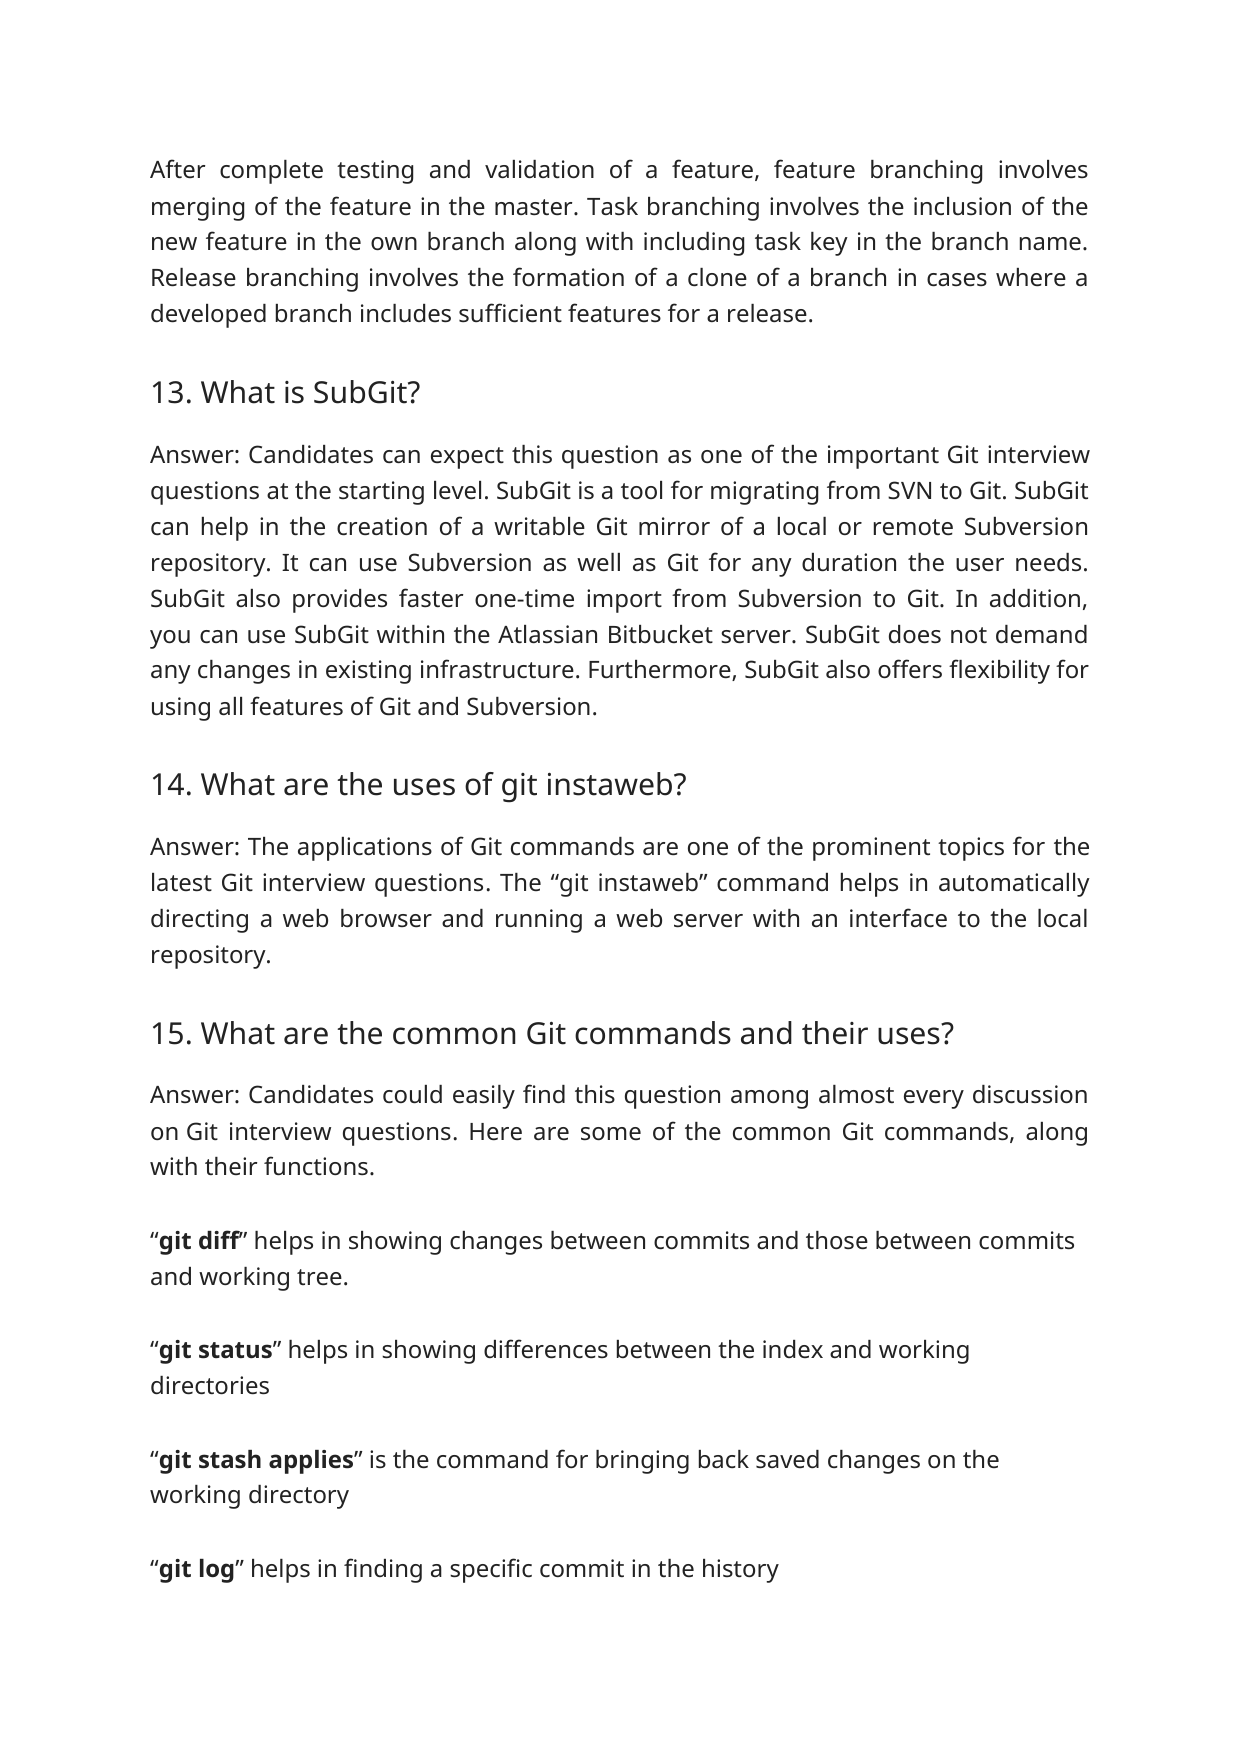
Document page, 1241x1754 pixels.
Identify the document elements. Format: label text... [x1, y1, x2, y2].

text Answer: Candidates could easily find this question among almost every discussion on Git interview questions. Here are some of the common Git commands, along with their functions. [150, 1075, 1090, 1183]
text “git log” helps in finding a specific commit in the history [150, 1548, 1090, 1584]
text Answer: The applications of Git commands are one of the prominent topics for the latest Git interview questions. The “git instaweb” command helps in automatically directing a web browser and running a web server with an interface to the local repository. [150, 827, 1090, 970]
text After complete testing and validation of a feature, feature branching involves merging of the feature in the master. Task branching involves the inclusion of the new feature in the own branch along with including task key in the branch name. Release branching involves the formation of a clone of a branch in cases where a developed branch includes sufficient features for a release. [150, 150, 1090, 330]
text “git status” helps in showing differences between the index and working directories [150, 1330, 1090, 1402]
text Answer: Candidates can expect this question as one of the important Git interview questions at the starting level. SubGit is a tool for migrating from SVN to Git. SubGit can help in the creation of a writable Git mirror of a local or remote Subversion repository. It can use Subversion as well as Git for any duration the user needs. SubGit also provides faster one-time import from Subversion to Git. In addition, you can use SubGit within the Atlassian Bitbucket server. SubGit does not demand any changes in existing infrastructure. Furthermore, SubGit also offers flexibility for using all features of Git and Subversion. [150, 434, 1090, 722]
subtitle 14. What are the uses of git instaweb? [150, 759, 1090, 805]
text “git diff” helps in showing changes between commits and those between commits and working tree. [150, 1220, 1090, 1292]
subtitle 15. What are the common Git commands and their uses? [150, 1008, 1090, 1053]
subtitle 13. What is SubGit? [150, 367, 1090, 412]
text “git stash applies” is the command for bringing back saved changes on the working directory [150, 1439, 1090, 1511]
